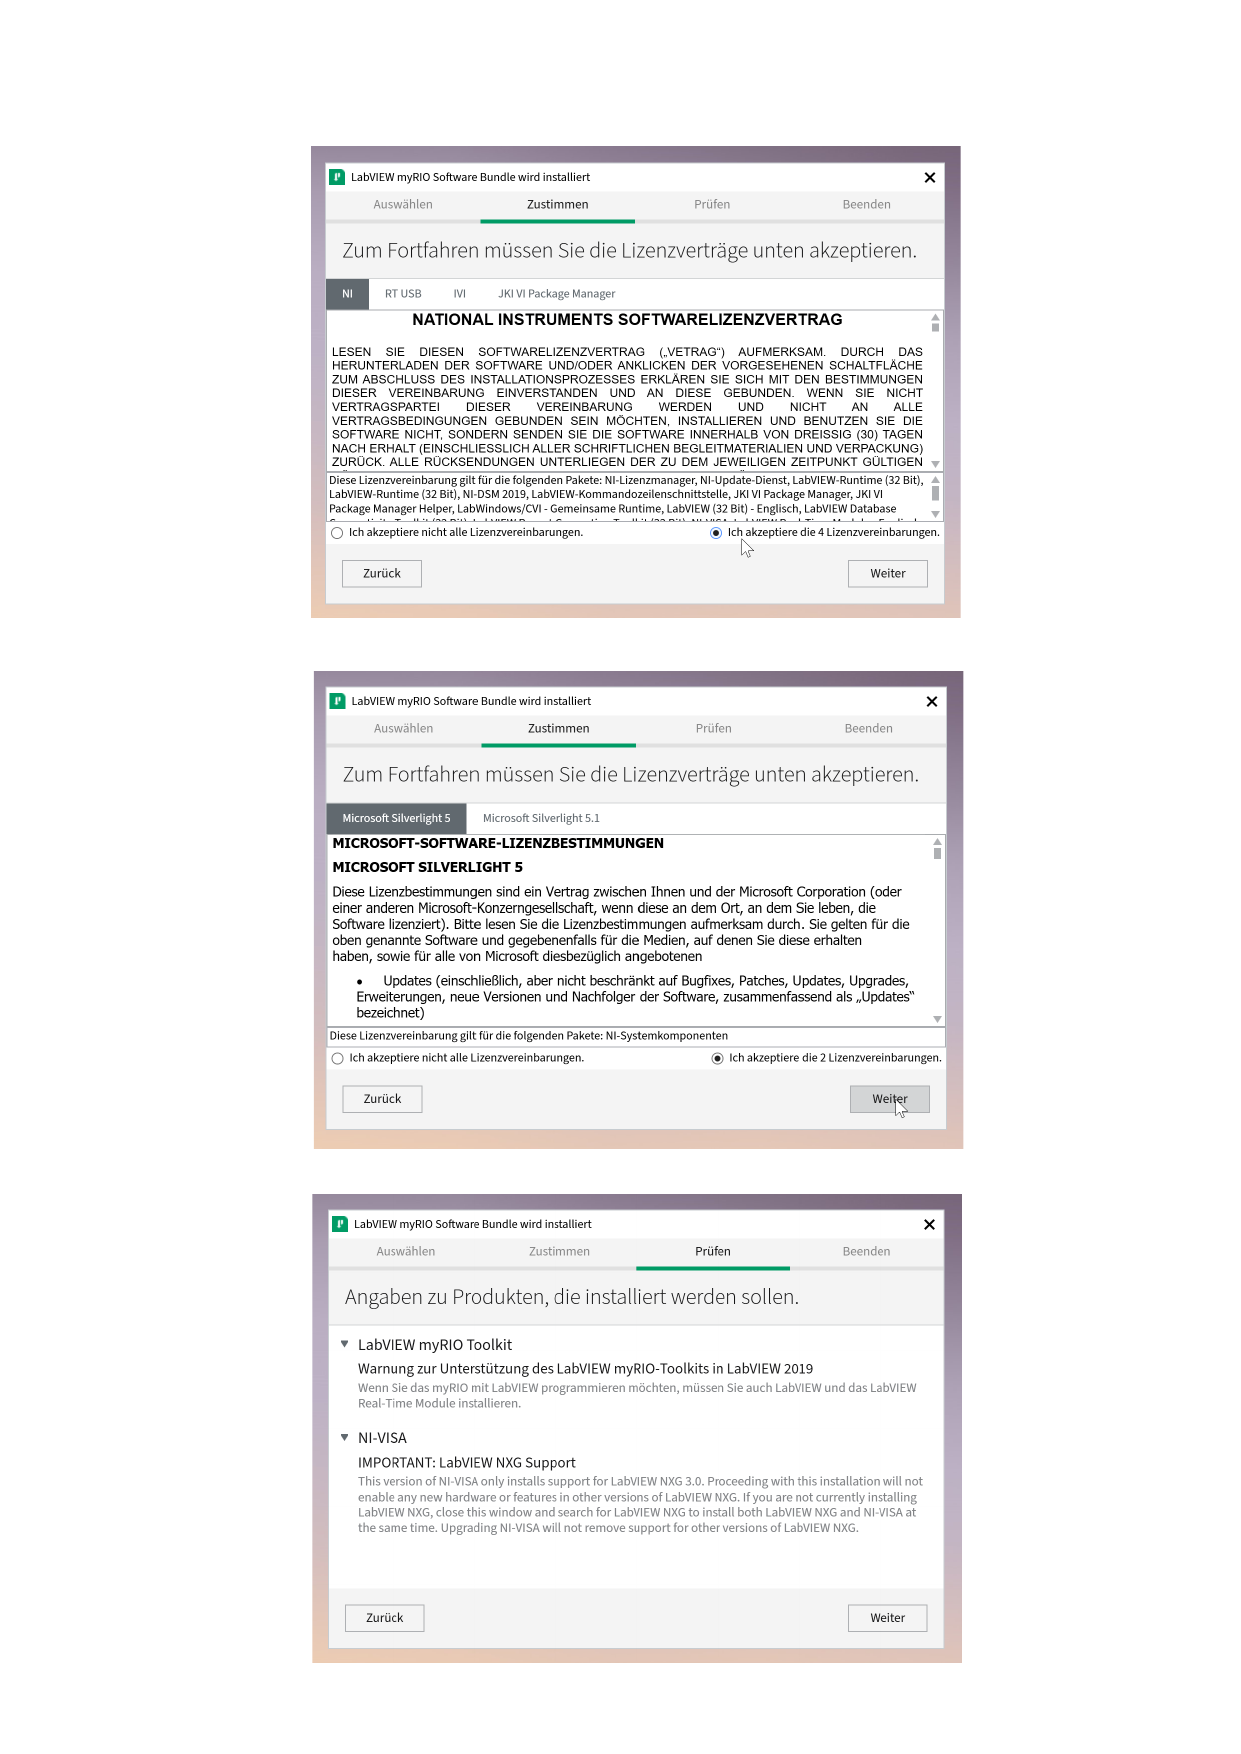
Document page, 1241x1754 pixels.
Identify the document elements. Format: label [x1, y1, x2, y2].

picture [311, 146, 961, 618]
picture [312, 1194, 962, 1663]
picture [313, 671, 964, 1149]
